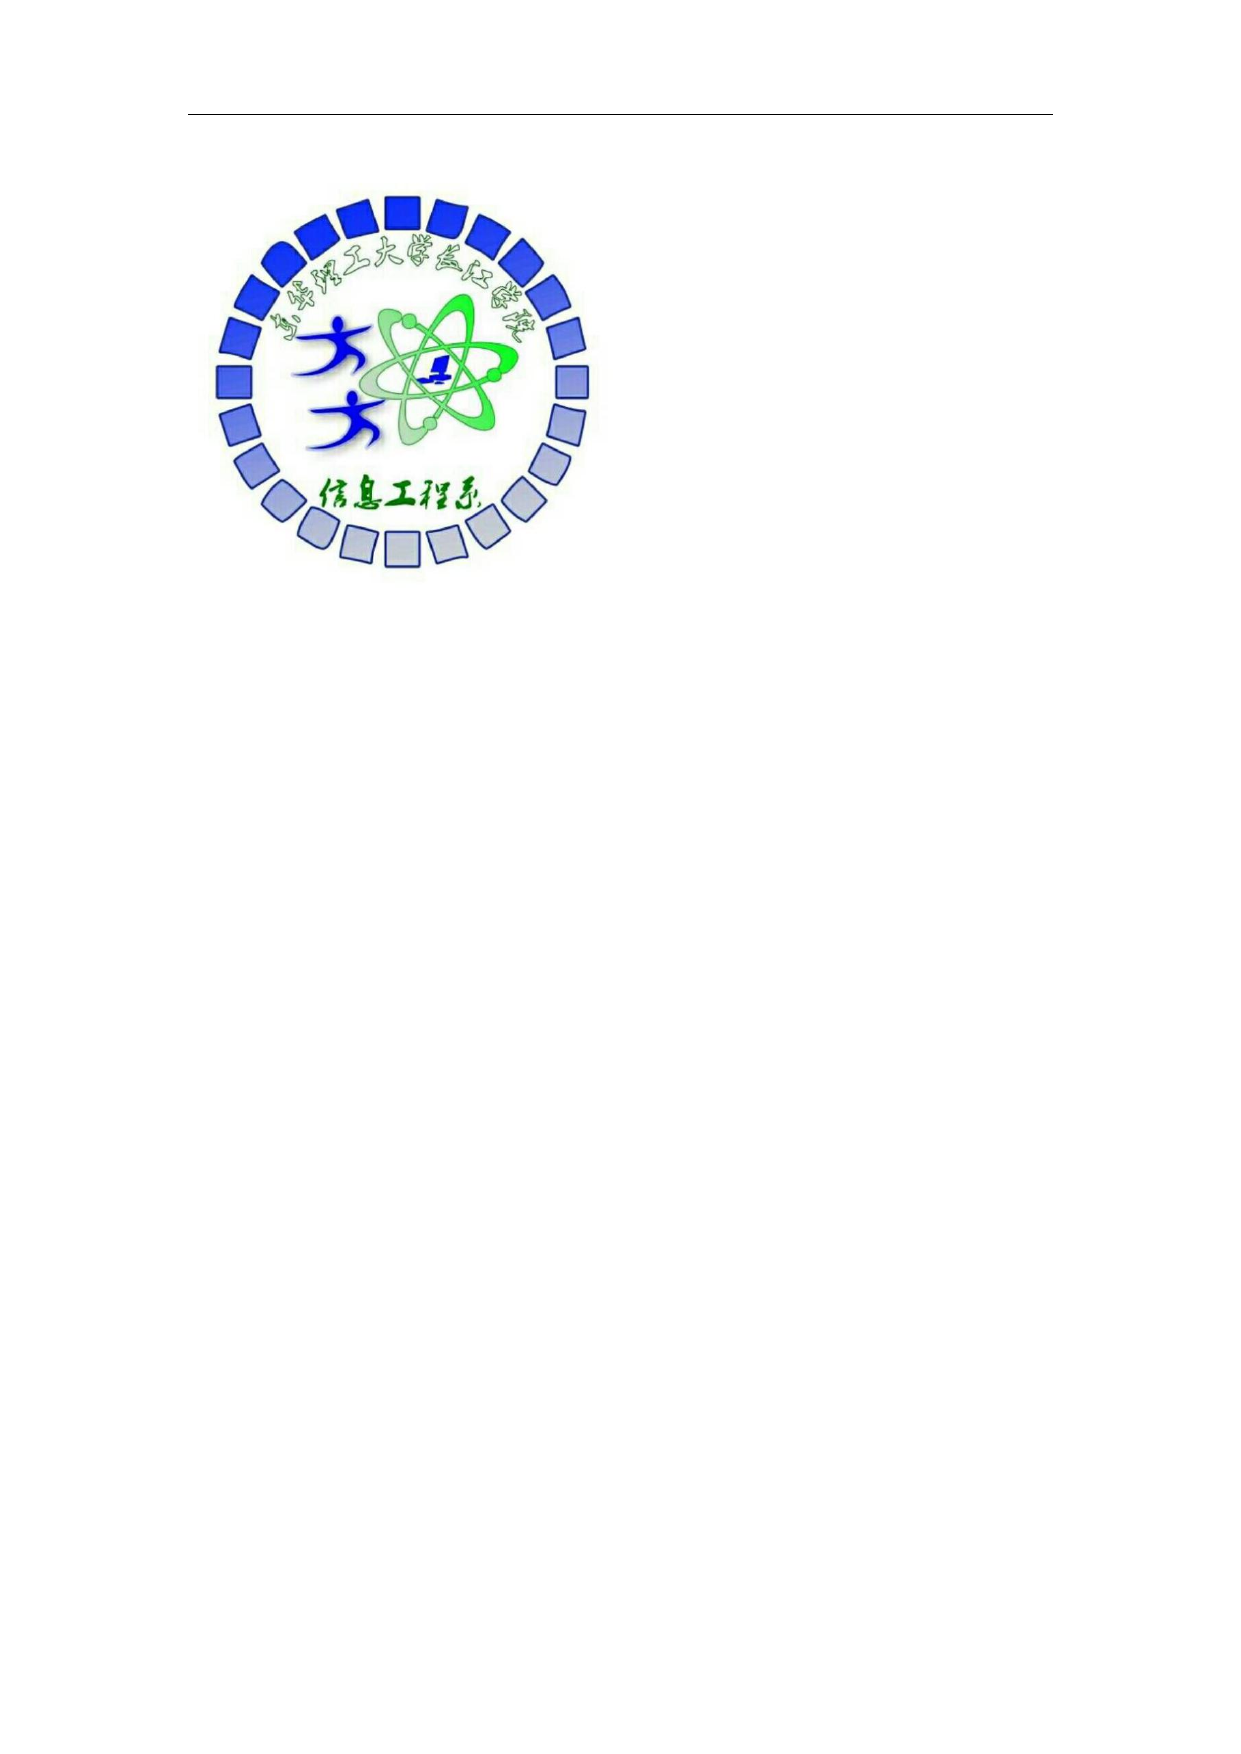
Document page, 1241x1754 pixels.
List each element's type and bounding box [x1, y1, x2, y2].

picture [187, 162, 619, 594]
